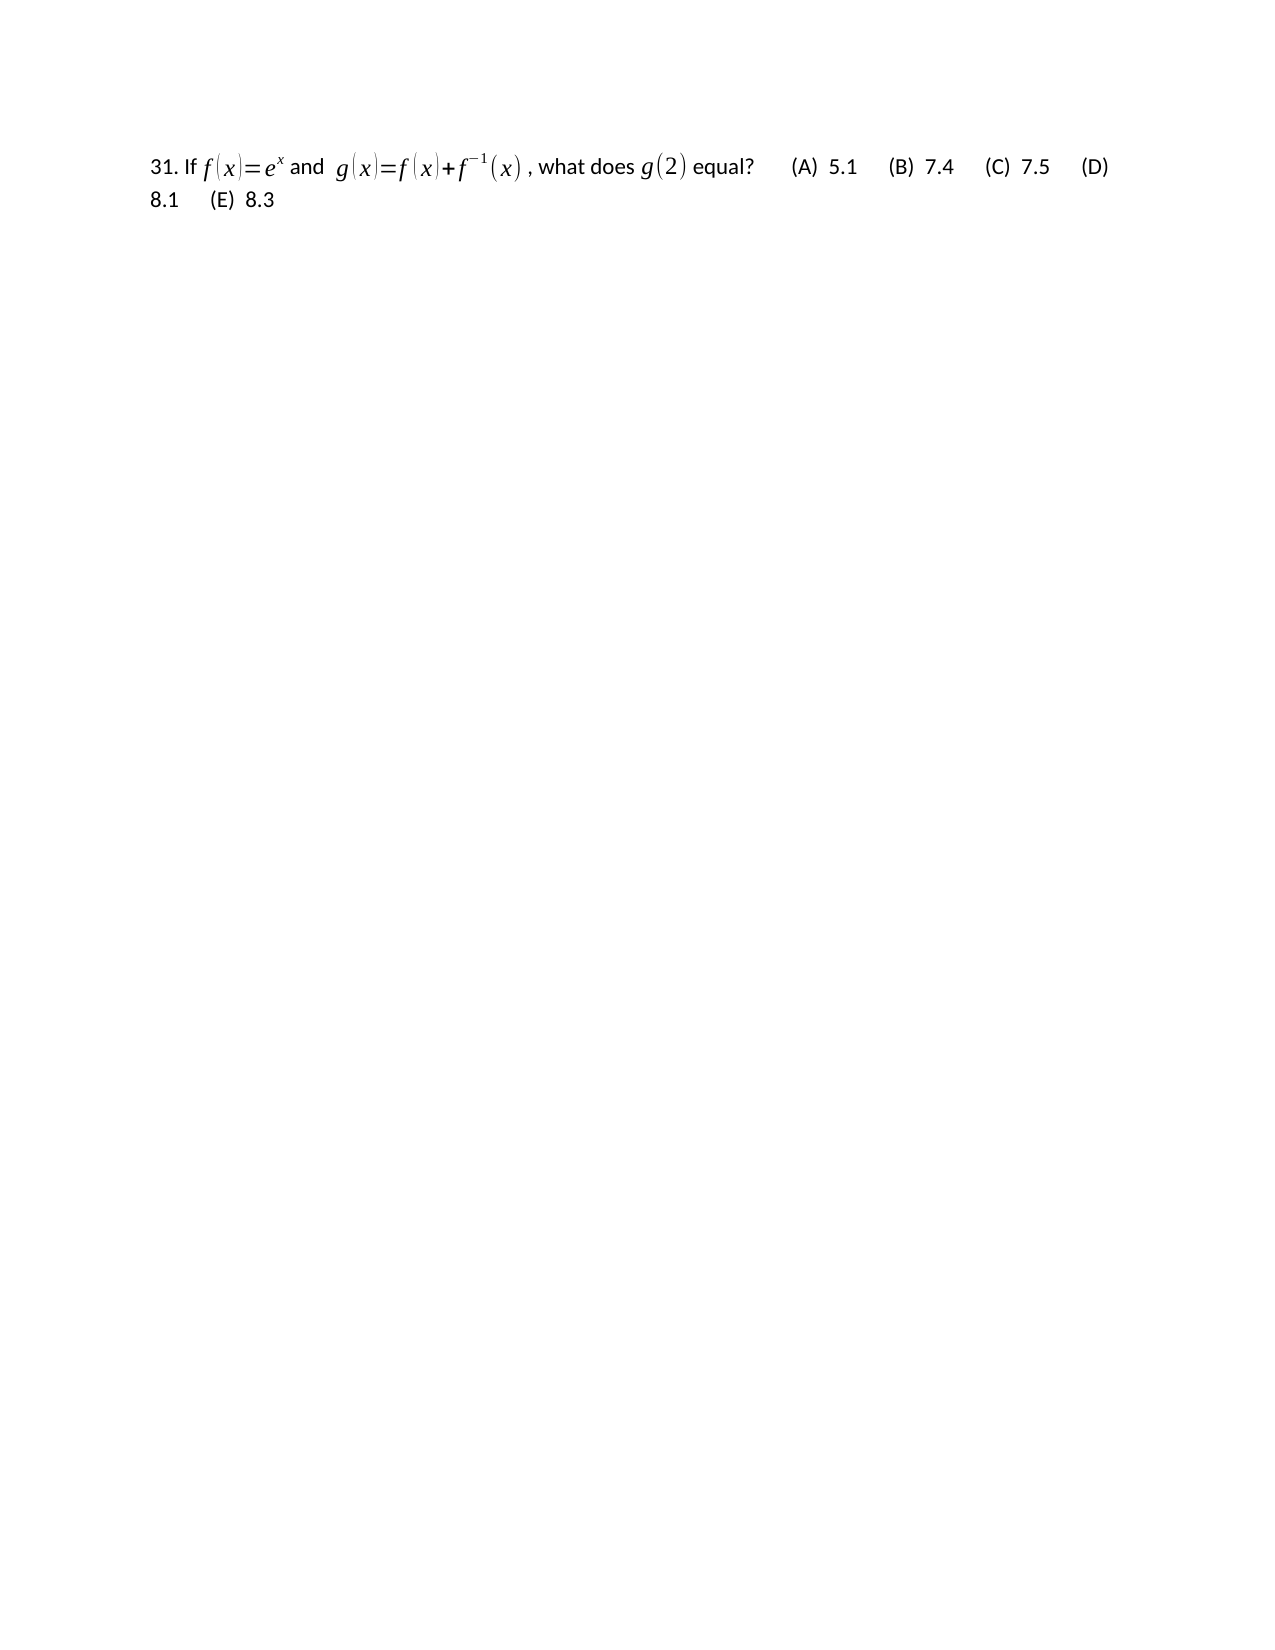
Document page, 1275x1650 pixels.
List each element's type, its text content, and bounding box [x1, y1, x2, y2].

text 31. If and , what does equal? (A) 5.1 (B) 7.4 (C) 7.5 (D) 8.1 (E) 8.3 [150, 150, 1125, 213]
